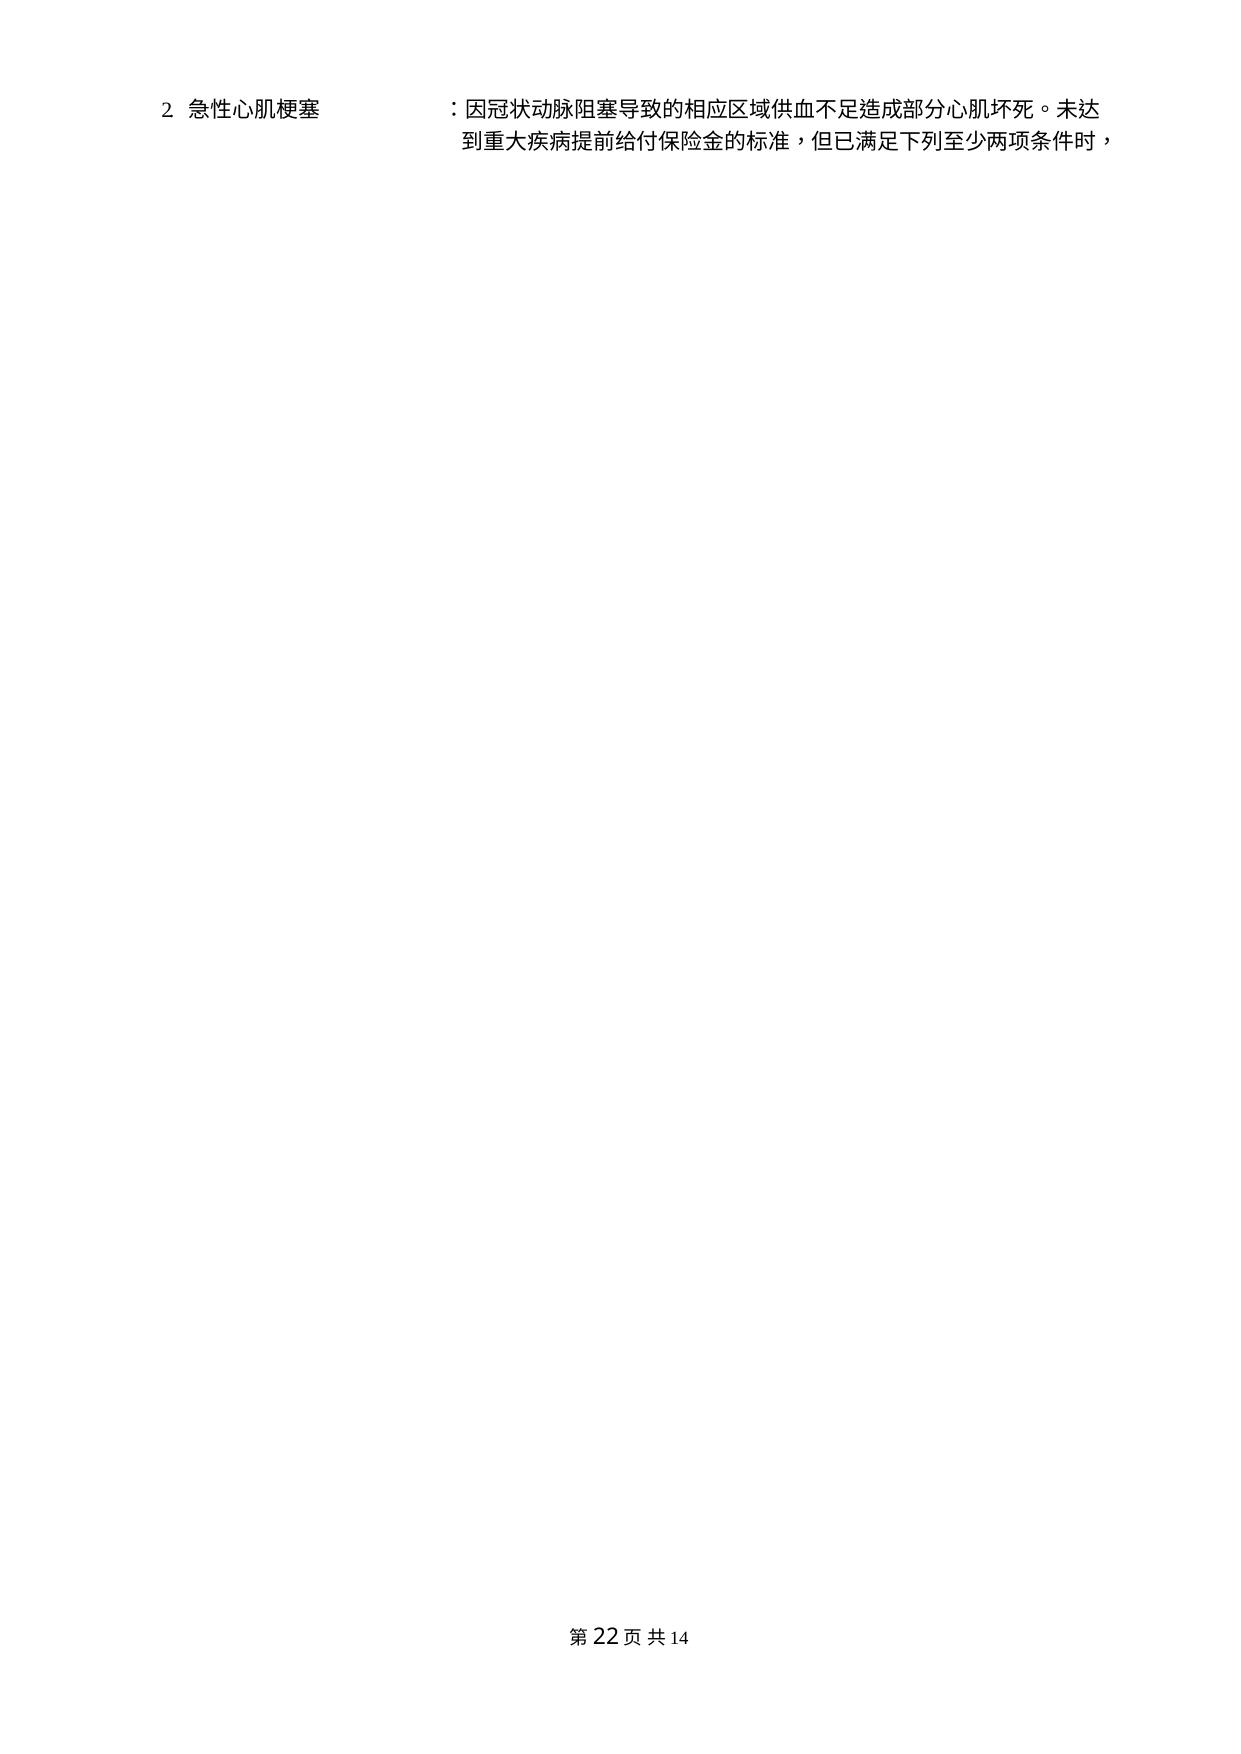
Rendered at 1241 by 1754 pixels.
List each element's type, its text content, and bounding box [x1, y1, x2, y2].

list 急性心肌梗塞 ：因冠状动脉阻塞导致的相应区域供血不足造成部分心肌坏死。未达 [161, 94, 1130, 123]
text 到重大疾病提前给付保险金的标准，但已满足下列至少两项条件时， [462, 126, 1130, 155]
